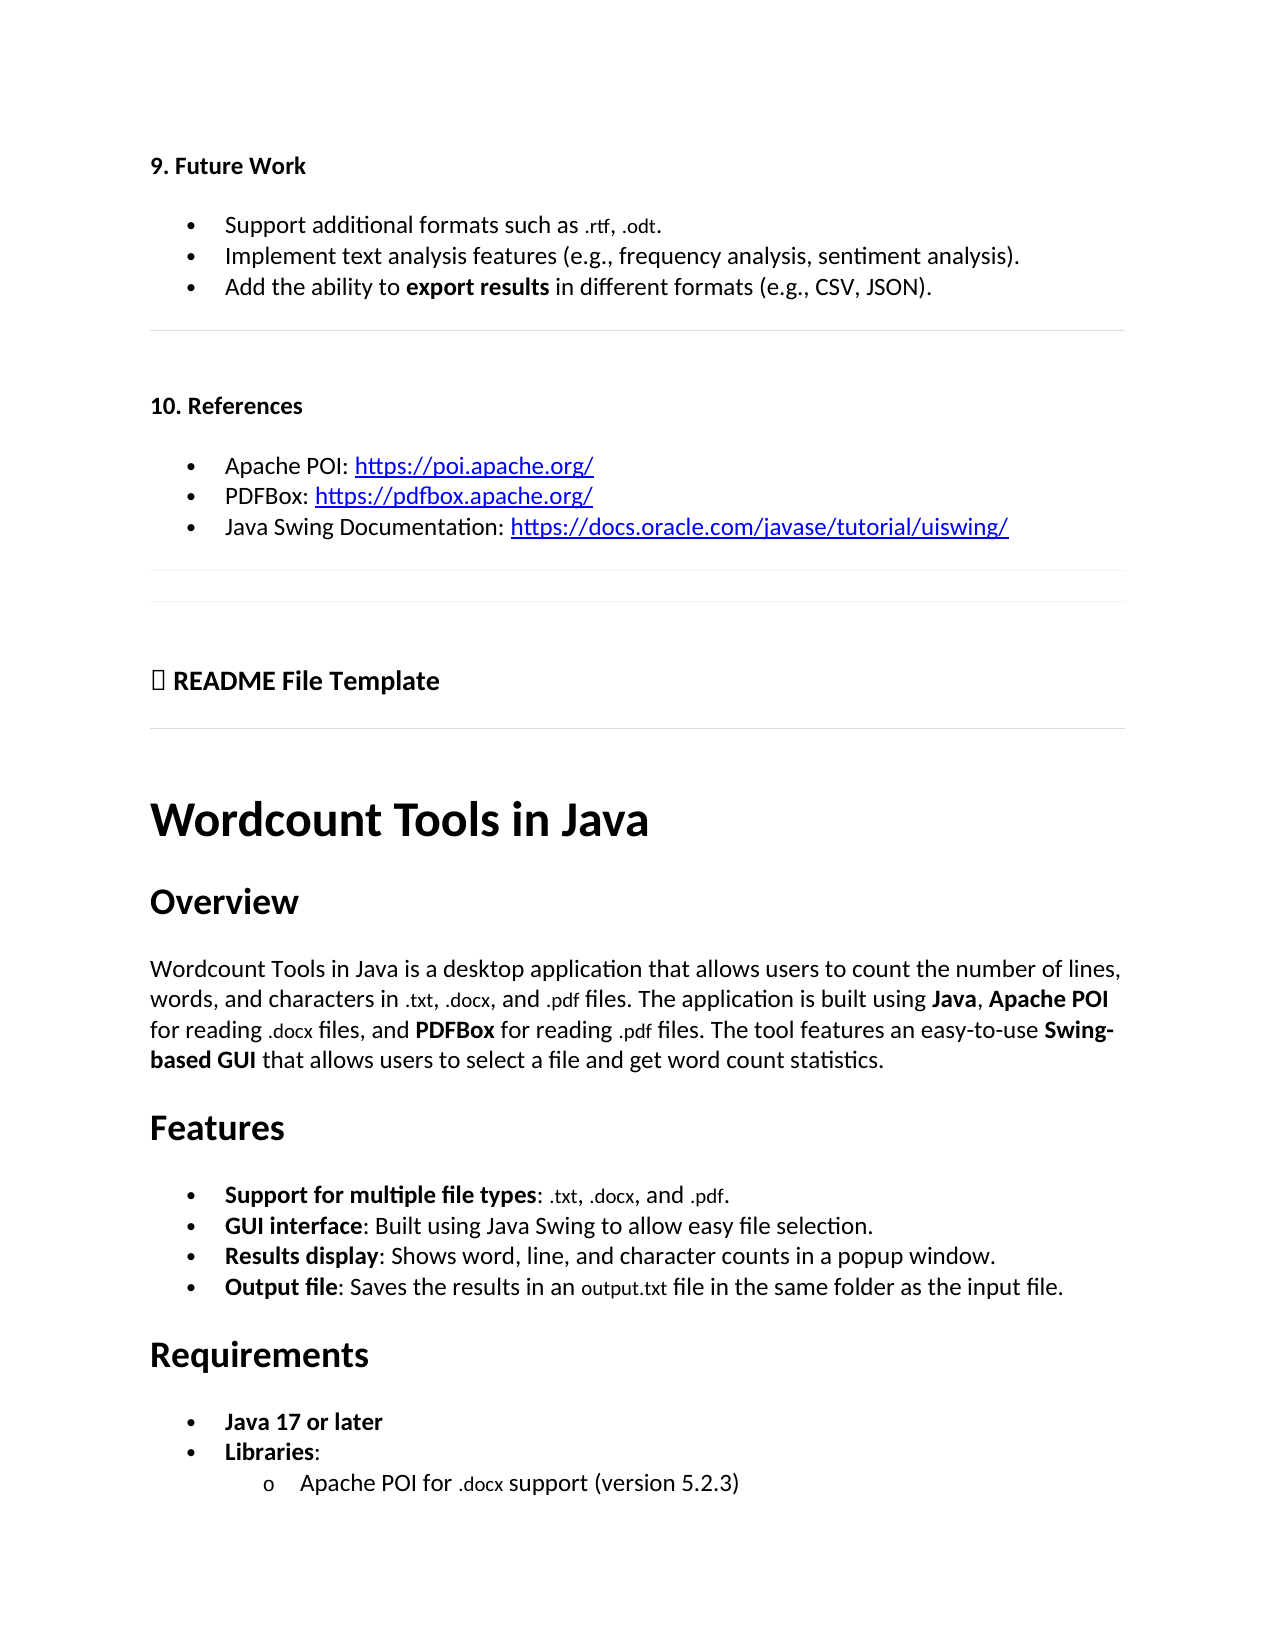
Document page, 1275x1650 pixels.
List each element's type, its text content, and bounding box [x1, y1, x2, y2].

text 9. Future Work [150, 150, 1125, 181]
list Java 17 or later [187, 1406, 1125, 1436]
list Apache POI for .docx support (version 5.2.3) [262, 1467, 1125, 1497]
list Support additional formats such as .rtf, .odt. [187, 210, 1125, 240]
list Support for multiple file types: .txt, .docx, and .pdf. [187, 1179, 1125, 1210]
list Add the ability to export results in different formats (e.g., CSV, JSON). [187, 271, 1125, 301]
list Java Swing Documentation: https://docs.oracle.com/javase/tutorial/uiswing/ [187, 511, 1125, 541]
list GUI interface: Built using Java Swing to allow easy file selection. [187, 1210, 1125, 1240]
text Wordcount Tools in Java [150, 788, 1125, 849]
list Apache POI: https://poi.apache.org/ [187, 450, 1125, 480]
list PDFBox: https://pdfbox.apache.org/ [187, 480, 1125, 511]
text Features [150, 1104, 1125, 1150]
text Overview [150, 878, 1125, 924]
text 10. References [150, 390, 1125, 421]
text Requirements [150, 1331, 1125, 1376]
text Wordcount Tools in Java is a desktop application that allows users to count the number of lines, words, and characters in .txt, .docx, and .pdf files. The application is built using Java, Apache POI for reading .docx files, and PDFBox for reading .pdf files. The tool features an easy-to-use Swing-based GUI that allows users to select a file and get word count statistics. [150, 953, 1125, 1075]
list Libraries: [187, 1436, 1125, 1467]
list Implement text analysis features (e.g., frequency analysis, sentiment analysis). [187, 240, 1125, 271]
text 📖 README File Template [150, 661, 1125, 699]
list Output file: Saves the results in an output.txt file in the same folder as the input file. [187, 1271, 1125, 1301]
list Results display: Shows word, line, and character counts in a popup window. [187, 1240, 1125, 1271]
